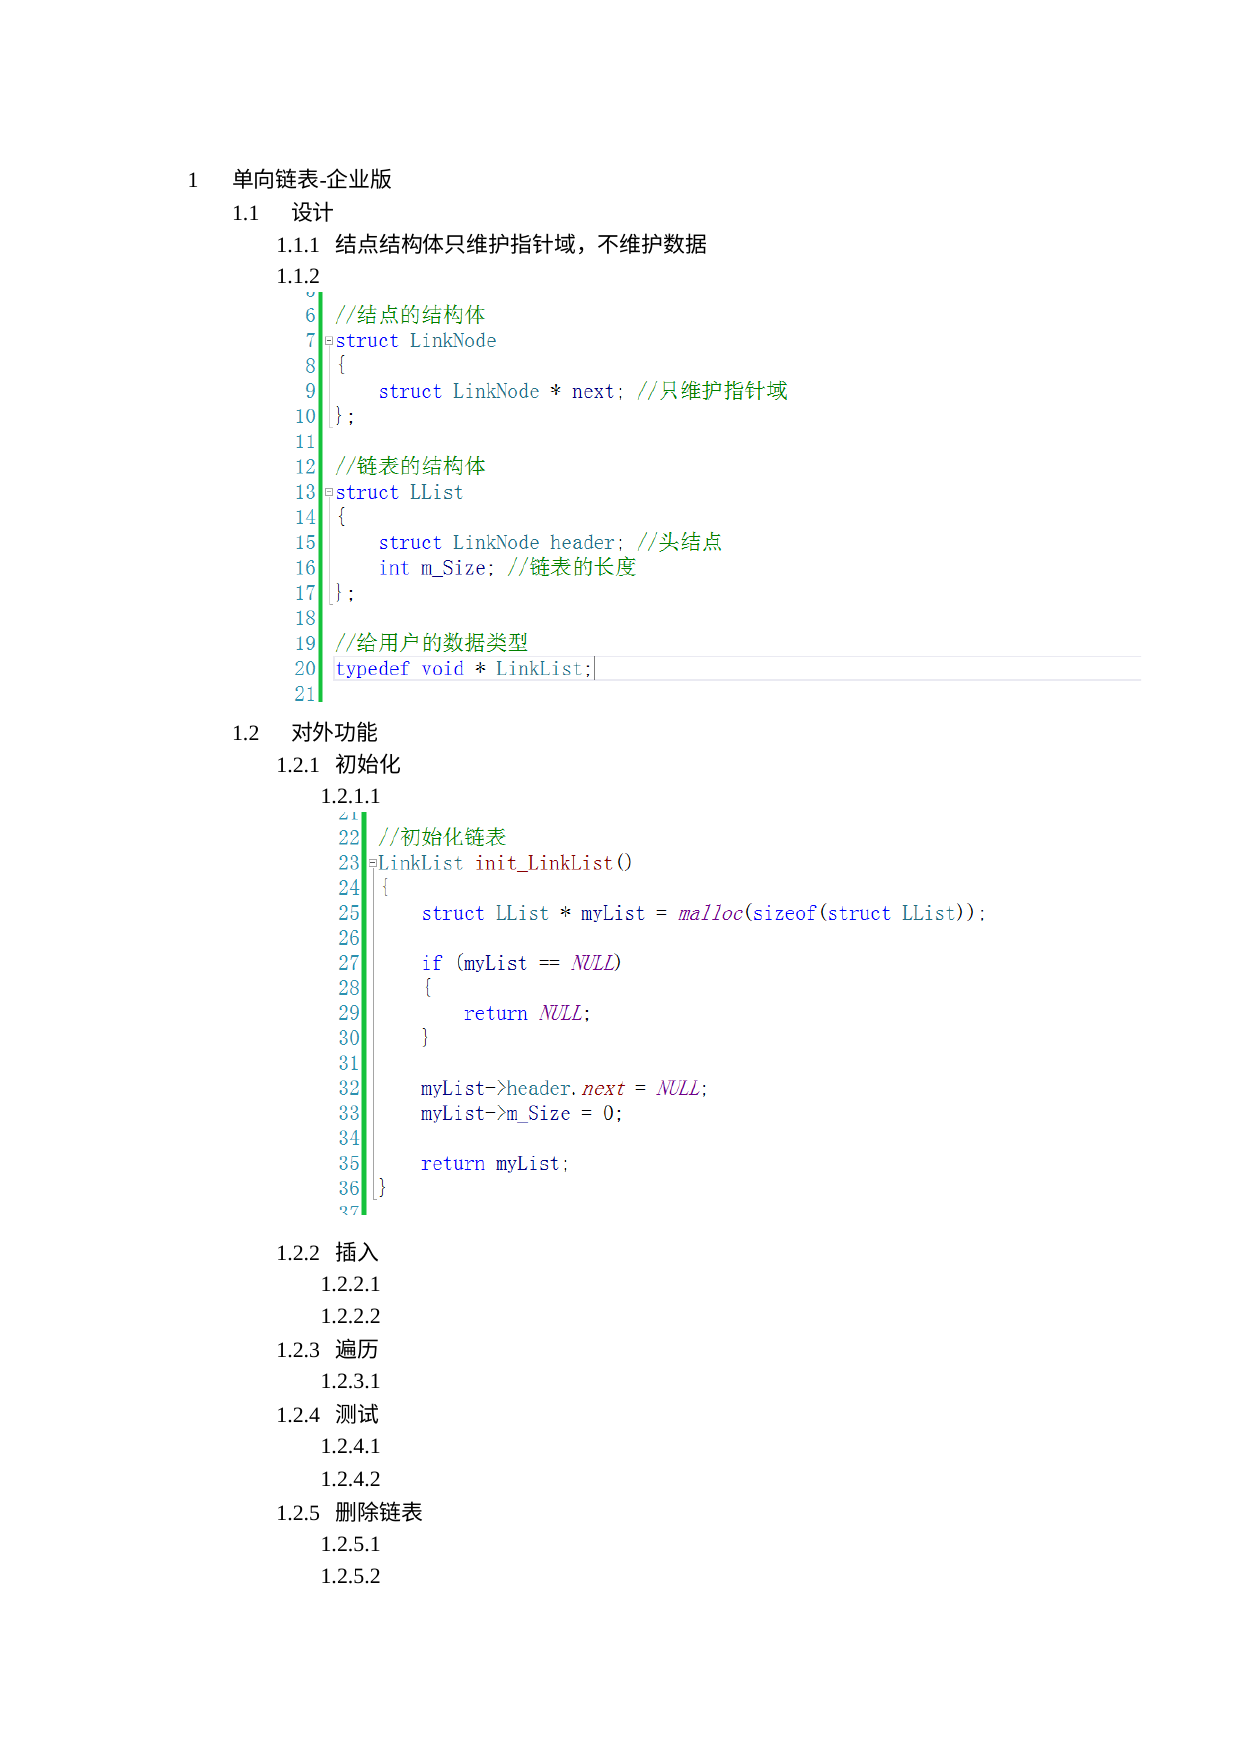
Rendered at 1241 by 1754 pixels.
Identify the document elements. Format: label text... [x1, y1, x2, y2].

list 插入 [276, 1234, 1053, 1267]
list 删除链表 [276, 1494, 1053, 1527]
list 单向链表-企业版 [187, 162, 1053, 194]
list 设计 [232, 194, 1053, 227]
list 结点结构体只维护指针域，不维护数据 [276, 227, 1053, 259]
picture [320, 812, 1186, 1215]
list 初始化 [276, 747, 1053, 779]
list 测试 [276, 1397, 1053, 1429]
picture [276, 292, 1142, 702]
list 对外功能 [232, 714, 1053, 747]
list 遍历 [276, 1332, 1053, 1364]
